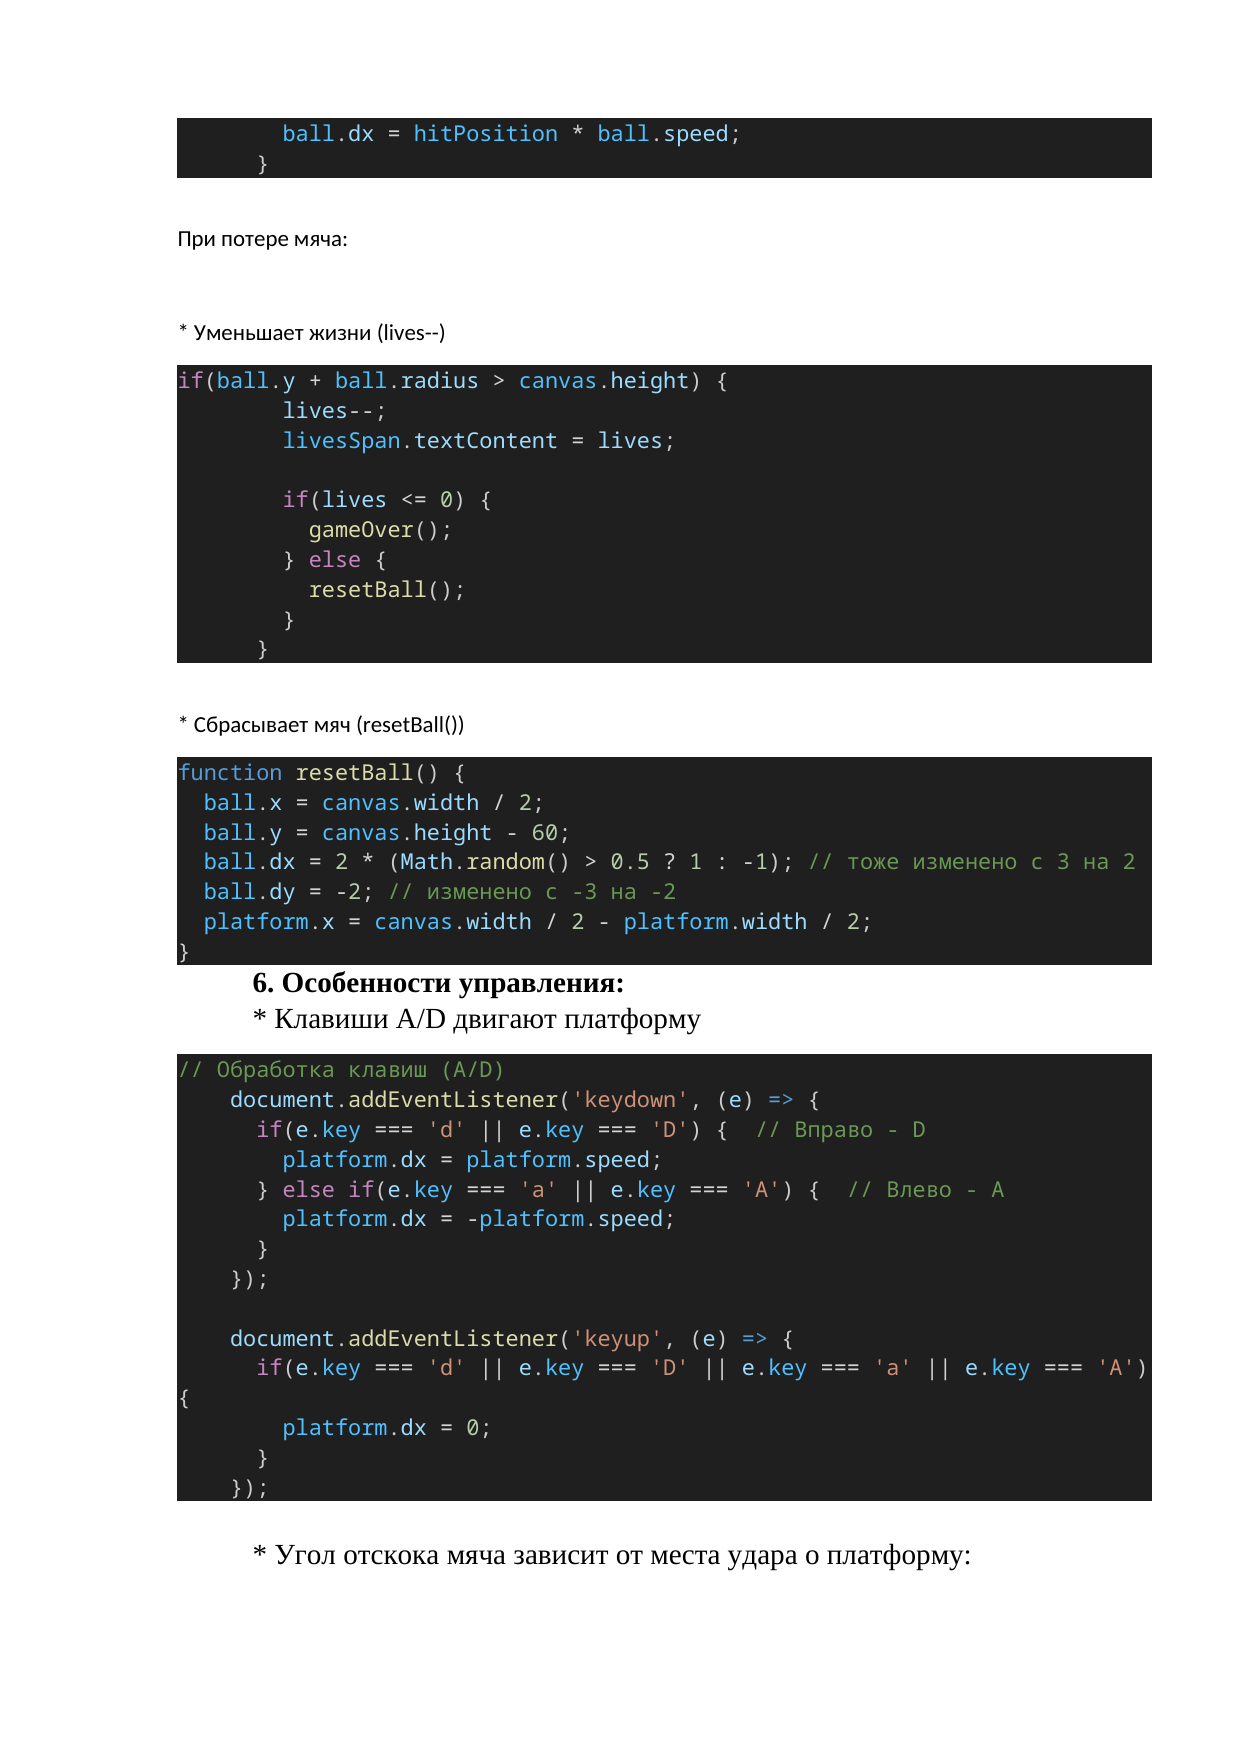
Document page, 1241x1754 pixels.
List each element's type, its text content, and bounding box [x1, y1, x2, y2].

text }); [177, 1471, 1152, 1501]
text ball.dx = hitPosition * ball.speed; [177, 118, 1152, 148]
text if(e.key === 'd' || e.key === 'D') { // Вправо - D [177, 1114, 1152, 1144]
text ball.dx = 2 * (Math.random() > 0.5 ? 1 : -1); // тоже изменено с 3 на 2 [177, 846, 1152, 876]
text } [177, 148, 1152, 178]
text При потере мяча: [177, 224, 1152, 253]
text if(lives <= 0) { [177, 484, 1152, 514]
text } else if(e.key === 'a' || e.key === 'A') { // Влево - A [177, 1173, 1152, 1203]
text if(ball.y + ball.radius > canvas.height) { [177, 365, 1152, 395]
text gameOver(); [177, 514, 1152, 544]
text ball.dy = -2; // изменено с -3 на -2 [177, 876, 1152, 906]
text function resetBall() { [177, 757, 1152, 787]
text document.addEventListener('keyup', (e) => { [177, 1322, 1152, 1352]
text ball.x = canvas.width / 2; [177, 787, 1152, 816]
list * Угол отскока мяча зависит от места удара о платформу: [252, 1537, 1152, 1571]
text platform.dx = -platform.speed; [177, 1203, 1152, 1233]
text }); [177, 1263, 1152, 1293]
text platform.x = canvas.width / 2 - platform.width / 2; [177, 906, 1152, 936]
text } [177, 633, 1152, 663]
text ball.y = canvas.height - 60; [177, 816, 1152, 846]
text livesSpan.textContent = lives; [177, 425, 1152, 454]
text * Уменьшает жизни (lives--) [177, 318, 1152, 346]
list * Клавиши A/D двигают платформу [252, 1002, 1152, 1035]
list 6. Особенности управления: [252, 965, 1152, 999]
text } [177, 603, 1152, 633]
text * Сбрасывает мяч (resetBall()) [177, 710, 1152, 738]
text } [177, 1442, 1152, 1471]
text if(e.key === 'd' || e.key === 'D' || e.key === 'a' || e.key === 'A') { [177, 1352, 1152, 1412]
text resetBall(); [177, 574, 1152, 603]
text // Обработка клавиш (A/D) [177, 1054, 1152, 1084]
text } [177, 1233, 1152, 1263]
text lives--; [177, 395, 1152, 425]
text } [177, 936, 1152, 965]
text platform.dx = 0; [177, 1412, 1152, 1442]
text platform.dx = platform.speed; [177, 1144, 1152, 1173]
text document.addEventListener('keydown', (e) => { [177, 1084, 1152, 1114]
text } else { [177, 544, 1152, 574]
